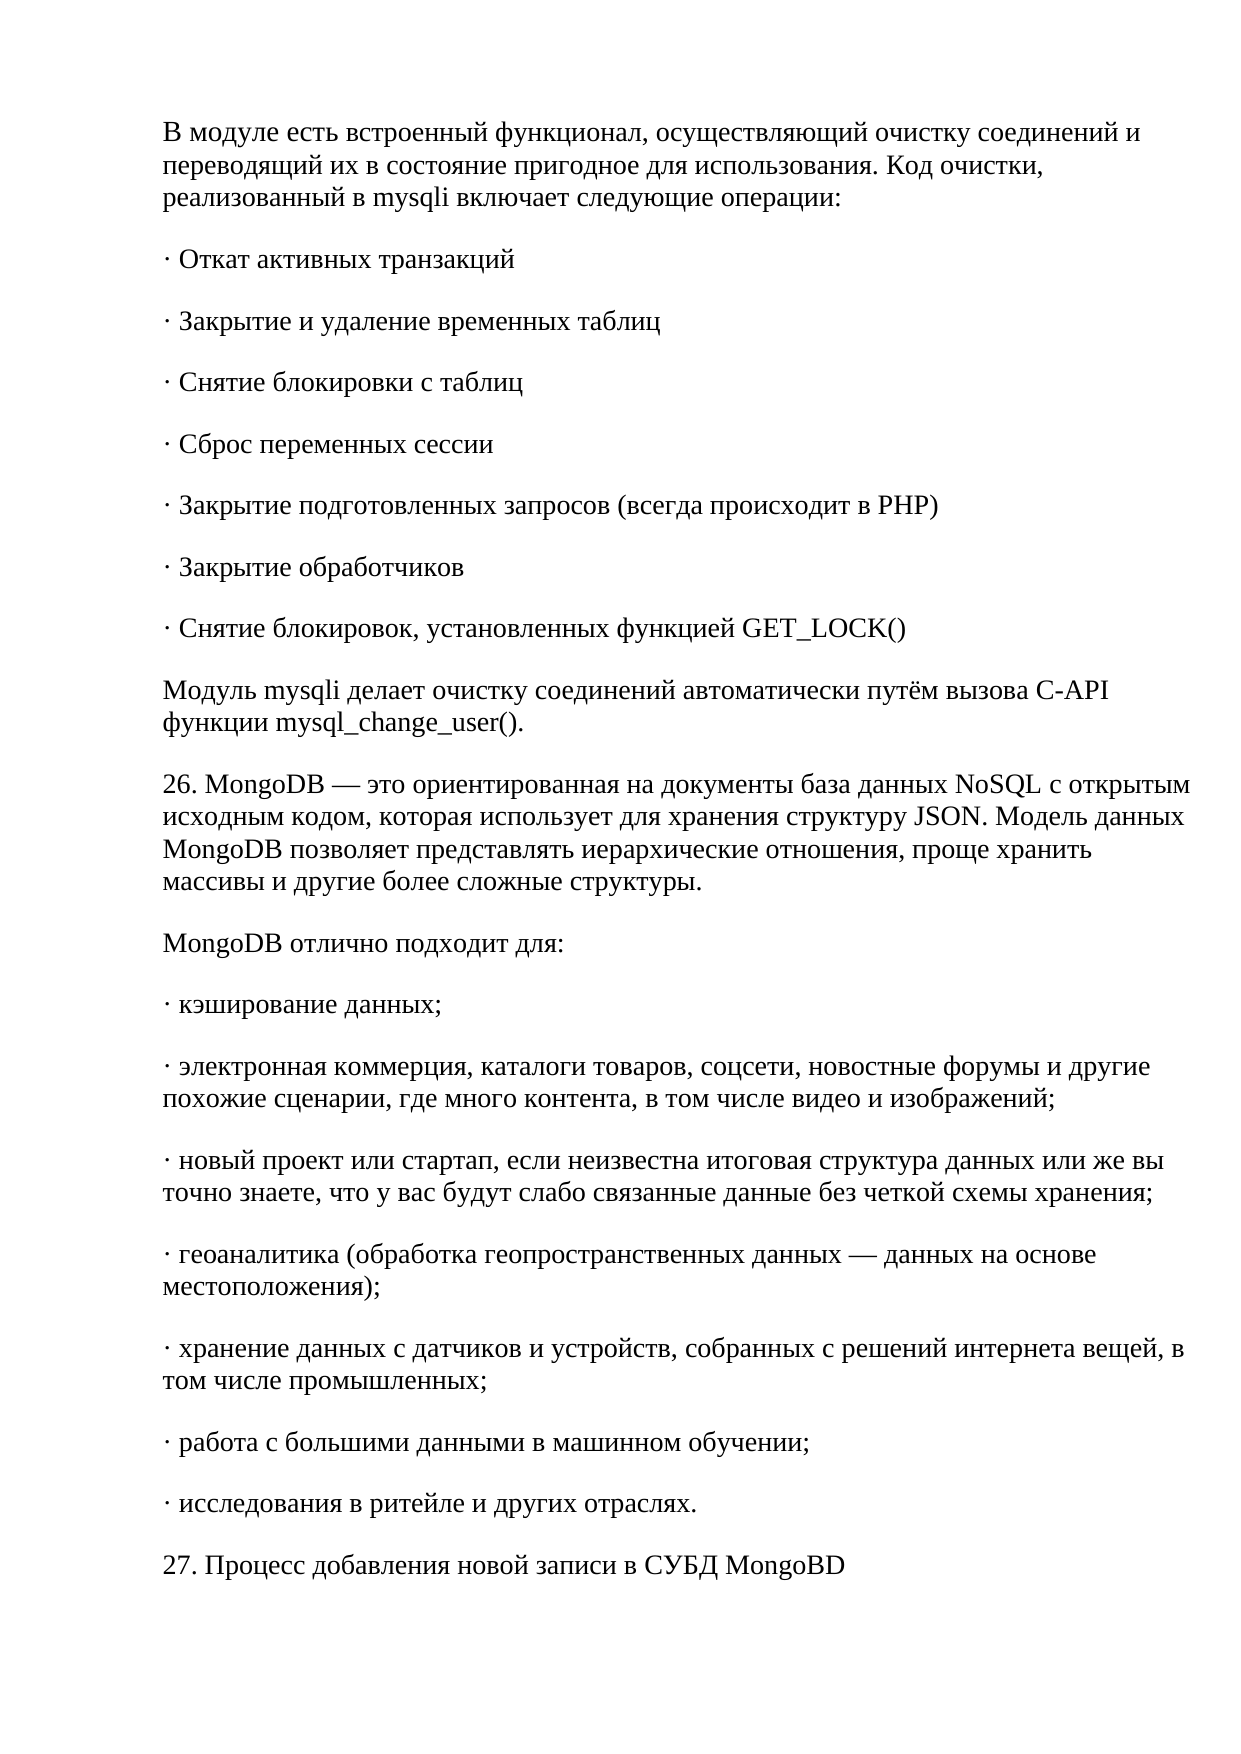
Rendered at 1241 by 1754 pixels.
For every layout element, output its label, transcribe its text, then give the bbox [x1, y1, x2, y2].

text · новый проект или стартап, если неизвестна итоговая структура данных или же вы точно знаете, что у вас будут слабо связанные данные без четкой схемы хранения; [162, 1143, 1196, 1208]
text · Закрытие обработчиков [162, 550, 1196, 582]
text Модуль mysqli делает очистку соединений автоматически путём вызова C-API функции mysql_change_user(). [162, 673, 1196, 738]
text 27. Процесс добавления новой записи в СУБД MongoBD [162, 1548, 1196, 1580]
text · геоаналитика (обработка геопространственных данных — данных на основе местоположения); [162, 1237, 1196, 1302]
text · Закрытие подготовленных запросов (всегда происходит в PHP) [162, 488, 1196, 521]
text · работа с большими данными в машинном обучении; [162, 1425, 1196, 1457]
text 26. MongoDB — это ориентированная на документы база данных NoSQL с открытым исходным кодом, которая использует для хранения структуру JSON. Модель данных MongoDB позволяет представлять иерархические отношения, проще хранить массивы и другие более сложные структуры. [162, 767, 1196, 897]
text · Сброс переменных сессии [162, 427, 1196, 459]
text В модуле есть встроенный функционал, осуществляющий очистку соединений и переводящий их в состояние пригодное для использования. Код очистки, реализованный в mysqli включает следующие операции: [162, 114, 1196, 213]
text · кэширование данных; [162, 987, 1196, 1020]
text · Откат активных транзакций [162, 242, 1196, 274]
text · исследования в ритейле и других отраслях. [162, 1486, 1196, 1519]
text · Снятие блокировок, установленных функцией GET_LOCK() [162, 611, 1196, 644]
text · Снятие блокировки с таблиц [162, 365, 1196, 398]
text · электронная коммерция, каталоги товаров, соцсети, новостные форумы и другие похожие сценарии, где много контента, в том числе видео и изображений; [162, 1049, 1196, 1114]
text MongoDB отлично подходит для: [162, 926, 1196, 958]
text · хранение данных с датчиков и устройств, собранных с решений интернета вещей, в том числе промышленных; [162, 1331, 1196, 1396]
text · Закрытие и удаление временных таблиц [162, 304, 1196, 336]
